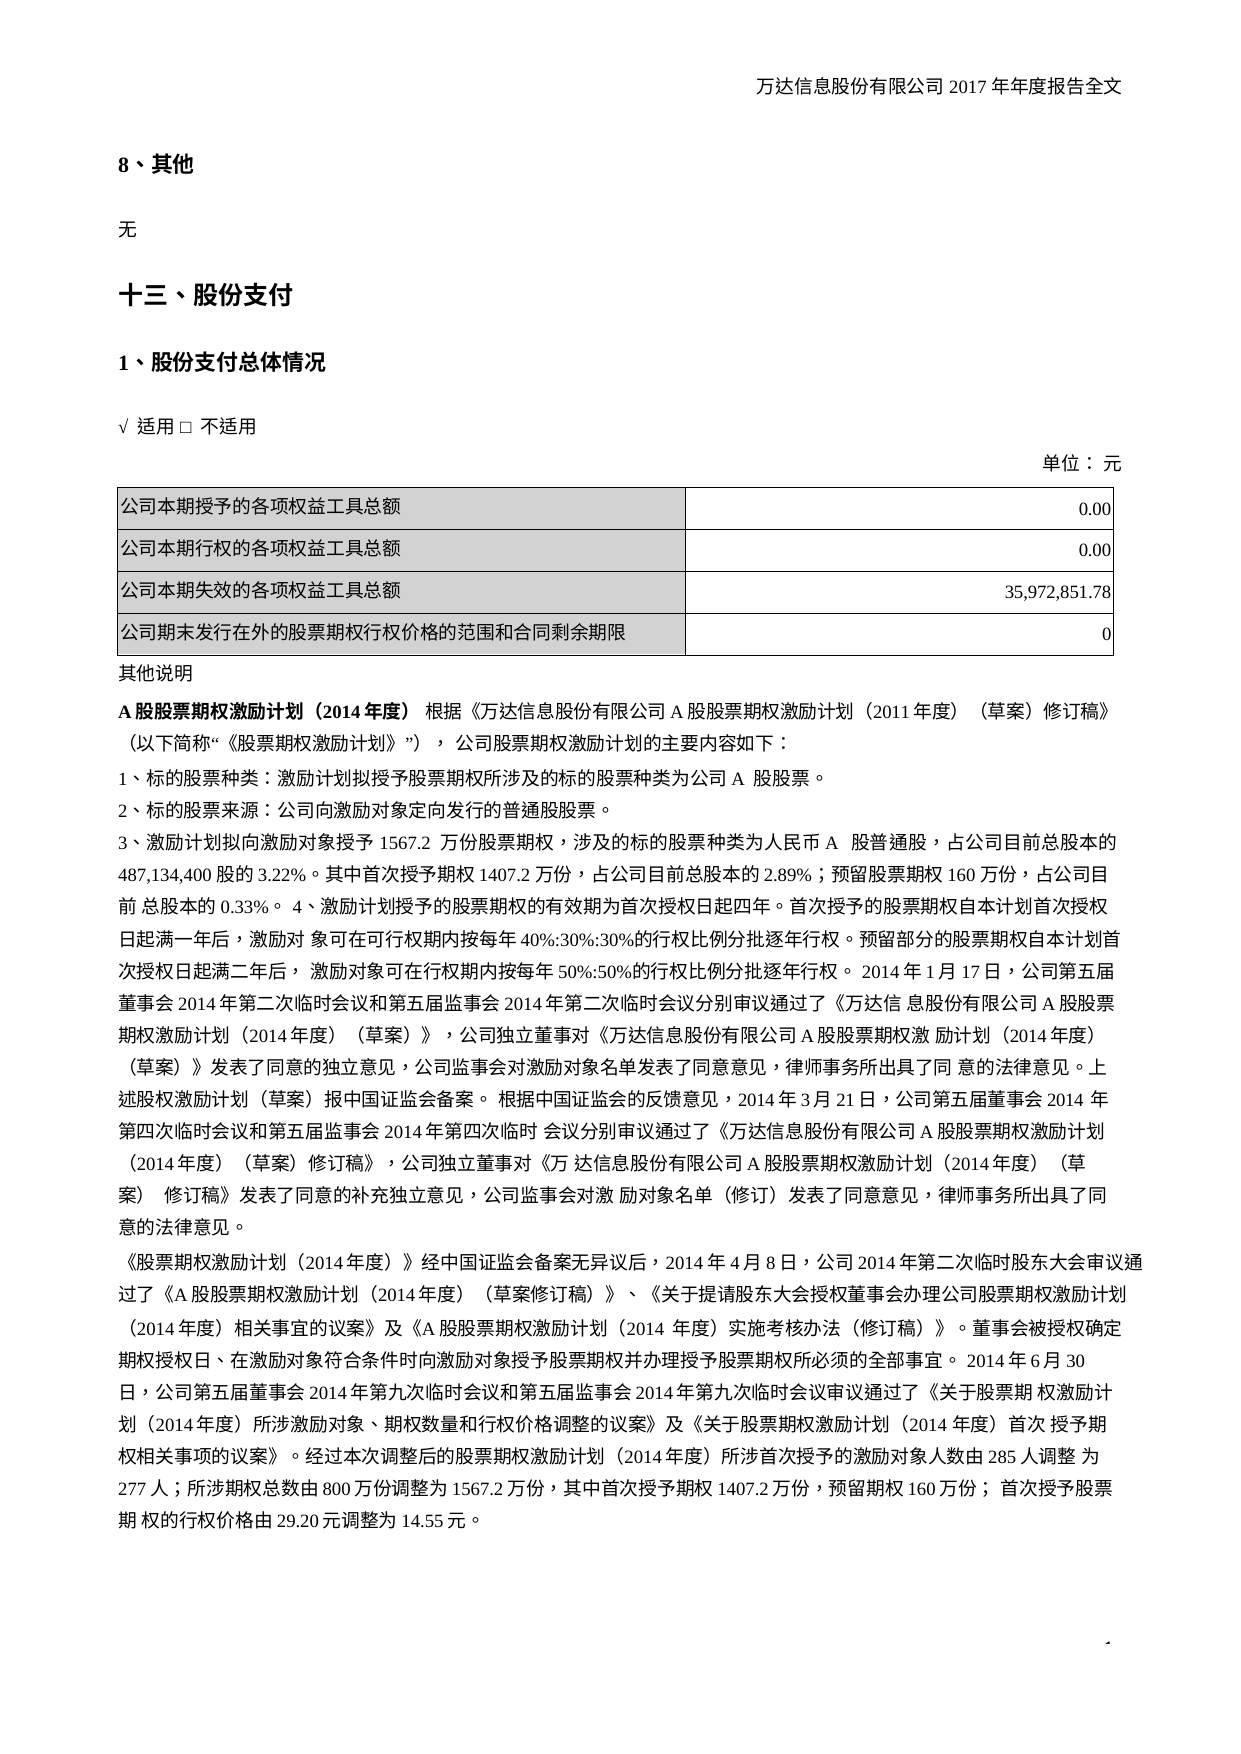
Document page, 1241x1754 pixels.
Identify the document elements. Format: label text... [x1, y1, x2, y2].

text 3、激励计划拟向激励对象授予 1567.2 万份股票期权，涉及的标的股票种类为人民币A 股普通股，占公司目前总股本的 [118, 829, 1144, 855]
text √ 适用 □ 不适用 [118, 414, 1095, 439]
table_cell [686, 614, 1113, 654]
text （2014年度）相关事宜的议案》及《A股股票期权激励计划（2014 年度）实施考核办法（修订稿）》。董事会被授权确定 期权授权日、在激励对象符合条件时向激励对象授予股票期权并办理授予股票期权所必须的全部事宜。 2014年6月30日，公司第五届董事会2014年第九次临时会议和第五届监事会2014年第九次临时会议审议通过了《关于股票期 权激励计划（2014年度）所涉激励对象、期权数量和行权价格调整的议案》及《关于股票期权激励计划（2014 年度）首次 授予期权相关事项的议案》。经过本次调整后的股票期权激励计划（2014年度）所涉首次授予的激励对象人数由285人调整 为277人；所涉期权总数由800万份调整为1567.2万份，其中首次授予期权1407.2万份，预留期权160万份； 首次授予股票期 权的行权价格由29.20元调整为14.55元。 [118, 1315, 1123, 1533]
text 《股票期权激励计划（2014年度）》经中国证监会备案无异议后，2014 年4月8日，公司2014年第二次临时股东大会审议通 过了《A股股票期权激励计划（2014年度）（草案修订稿）》、《关于提请股东大会授权董事会办理公司股票期权激励计划 [118, 1250, 1144, 1307]
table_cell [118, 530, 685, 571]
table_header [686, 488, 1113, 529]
subtitle 8、其他 [118, 149, 1095, 179]
text 其他说明 [118, 661, 1095, 686]
subtitle 1、股份支付总体情况 [118, 347, 1095, 376]
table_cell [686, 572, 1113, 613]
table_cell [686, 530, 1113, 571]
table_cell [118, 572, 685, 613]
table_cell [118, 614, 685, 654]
text A股股票期权激励计划（2014年度） 根据《万达信息股份有限公司A股股票期权激励计划（2011年度）（草案）修订稿》（以下简称“《股票期权激励计划》”）， 公司股票期权激励计划的主要内容如下： [118, 698, 1144, 756]
text 487,134,400 股的3.22%。其中首次授予期权1407.2 万份，占公司目前总股本的2.89%；预留股票期权160 万份，占公司目前 总股本的0.33%。 4、激励计划授予的股票期权的有效期为首次授权日起四年。首次授予的股票期权自本计划首次授权日起满一年后，激励对 象可在可行权期内按每年40%:30%:30%的行权比例分批逐年行权。预留部分的股票期权自本计划首次授权日起满二年后， 激励对象可在行权期内按每年50%:50%的行权比例分批逐年行权。 2014年1月17日，公司第五届董事会2014年第二次临时会议和第五届监事会2014年第二次临时会议分别审议通过了《万达信 息股份有限公司A股股票期权激励计划（2014年度）（草案）》，公司独立董事对《万达信息股份有限公司A股股票期权激 励计划（2014年度）（草案）》发表了同意的独立意见，公司监事会对激励对象名单发表了同意意见，律师事务所出具了同 意的法律意见。上述股权激励计划（草案）报中国证监会备案。 根据中国证监会的反馈意见，2014年3月21日，公司第五届董事会2014 年第四次临时会议和第五届监事会2014年第四次临时 会议分别审议通过了《万达信息股份有限公司A股股票期权激励计划（2014年度）（草案）修订稿》，公司独立董事对《万 达信息股份有限公司A股股票期权激励计划（2014年度）（草案） 修订稿》发表了同意的补充独立意见，公司监事会对激 励对象名单（修订）发表了同意意见，律师事务所出具了同意的法律意见。 [118, 862, 1123, 1240]
text 单位： 元 [106, 450, 1122, 476]
text 无 [118, 216, 1095, 242]
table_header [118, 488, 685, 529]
text 1、标的股票种类：激励计划拟授予股票期权所涉及的标的股票种类为公司A 股股票。 [118, 765, 1095, 791]
text 2、标的股票来源：公司向激励对象定向发行的普通股股票。 [118, 797, 1095, 823]
subtitle 十三、股份支付 [118, 278, 1095, 312]
